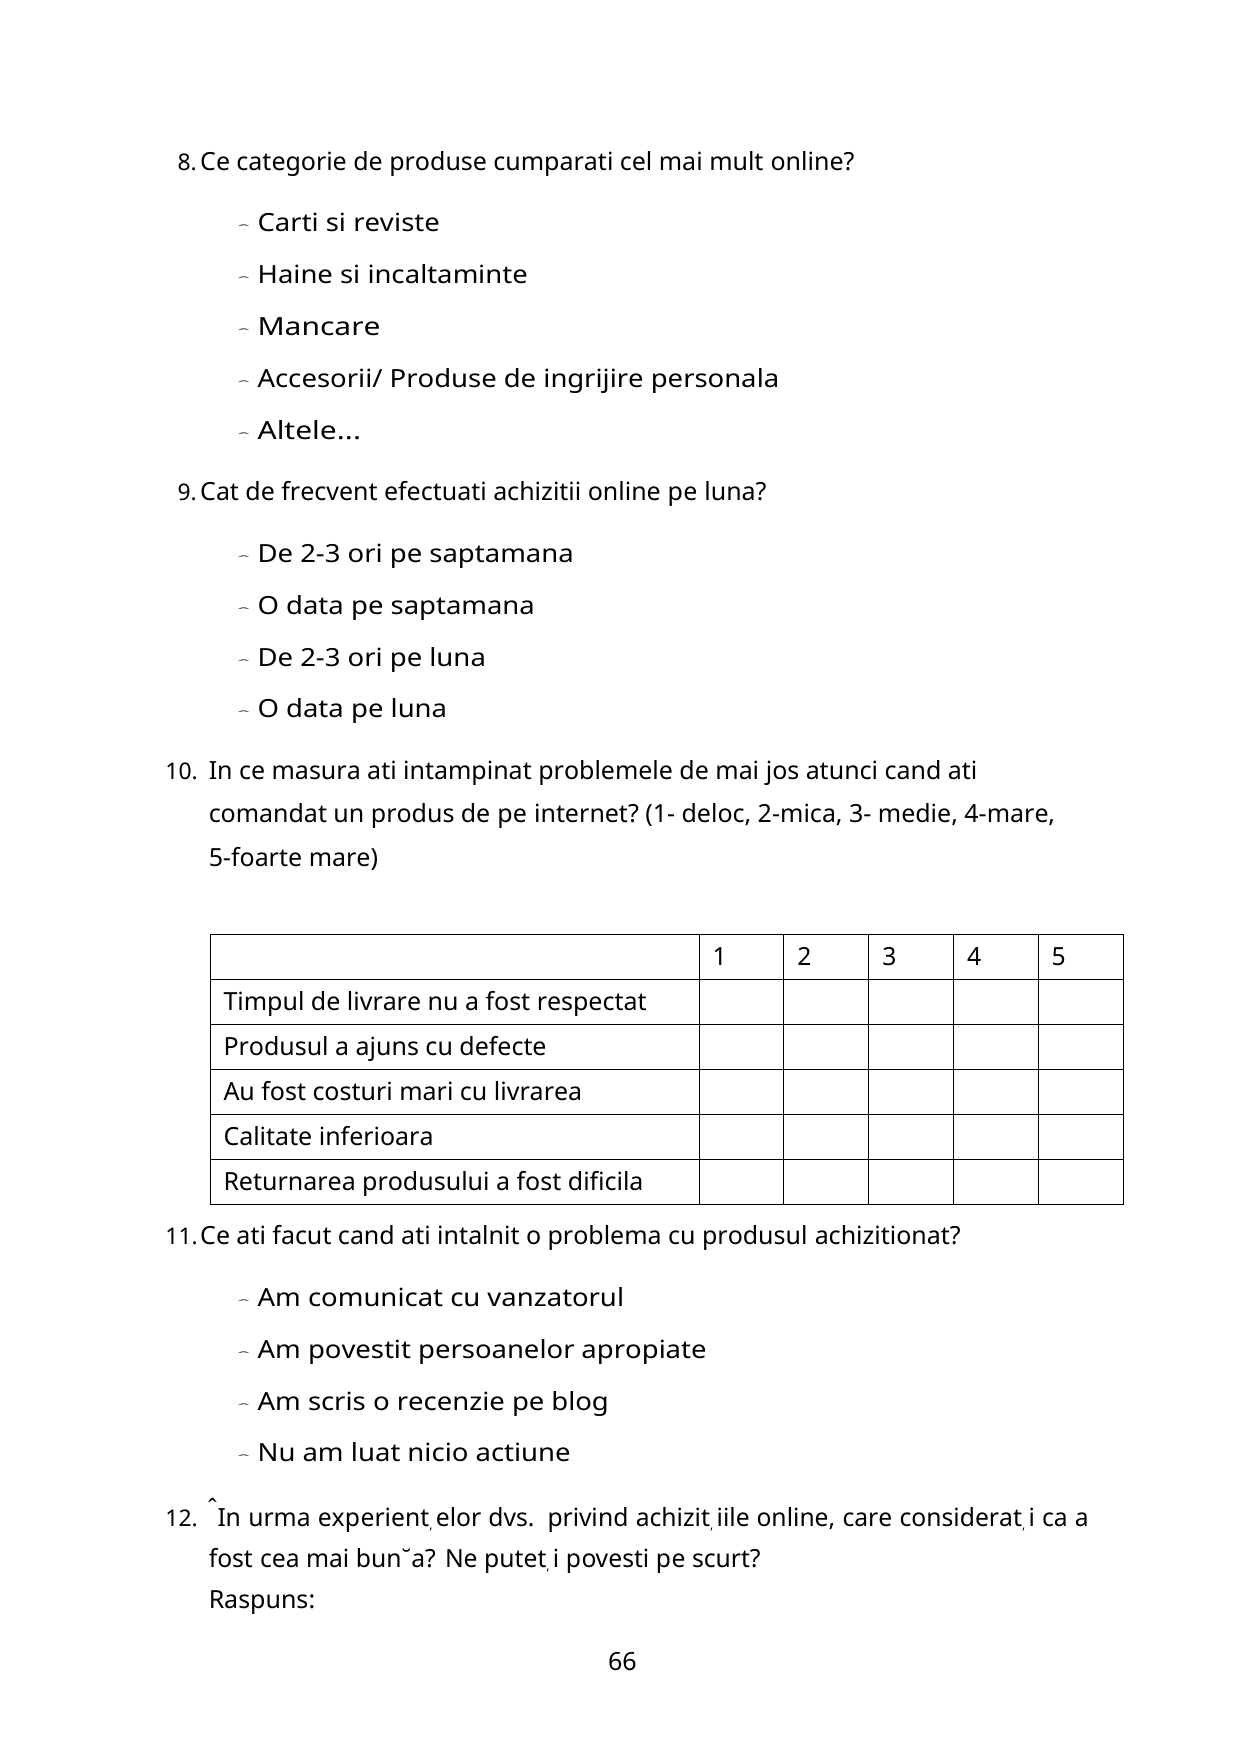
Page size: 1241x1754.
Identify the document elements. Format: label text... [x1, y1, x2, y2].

text ˆ Carti si reviste [238, 205, 1153, 239]
list Cat de frecvent efectuati achizitii online pe luna? [177, 474, 1153, 508]
table_cell [784, 980, 868, 1024]
table_header 3 [869, 935, 953, 979]
text ˆ Haine si incaltaminte [238, 257, 1153, 291]
table_header 4 [954, 935, 1038, 979]
table_header [211, 935, 699, 979]
table_header 2 [784, 935, 868, 979]
table_header 5 [1039, 935, 1123, 979]
table_cell [869, 1070, 953, 1114]
table_cell [1039, 980, 1123, 1024]
text ˆ Am comunicat cu vanzatorul [238, 1279, 1153, 1313]
text ˆ Am povestit persoanelor apropiate [238, 1331, 1153, 1365]
table_cell [1039, 1160, 1123, 1204]
table_cell Returnarea produsului a fost dificila [211, 1160, 699, 1204]
table_cell [954, 1025, 1038, 1069]
text ˆ Accesorii/ Produse de ingrijire personala [238, 361, 1153, 395]
table_cell [700, 1070, 783, 1114]
text ˆ O data pe luna [238, 691, 1153, 725]
table_cell [954, 1115, 1038, 1159]
list In ce masura ati intampinat problemele de mai jos atunci cand ati comandat un produs de pe internet? (1- deloc, 2-mica, 3- medie, 4-mare, 5-foarte mare) [165, 752, 1081, 874]
table_cell [700, 1160, 783, 1204]
table_cell [954, 980, 1038, 1024]
text ˆ O data pe saptamana [238, 587, 1153, 621]
list Ce ati facut cand ati intalnit o problema cu produsul achizitionat? [165, 1218, 1153, 1252]
table_cell Produsul a ajuns cu defecte [211, 1025, 699, 1069]
table_cell Calitate inferioara [211, 1115, 699, 1159]
table_cell [784, 1070, 868, 1114]
table_cell [869, 980, 953, 1024]
table_cell [1039, 1115, 1123, 1159]
table_cell [954, 1160, 1038, 1204]
table_cell [869, 1025, 953, 1069]
text ˆ Nu am luat nicio actiune [238, 1435, 1153, 1469]
table_cell [784, 1160, 868, 1204]
list ˆIn urma experient, elor dvs. privind achizit, iile online, care considerat, i ca a fost cea mai bun˘a? Ne putet, i povesti pe scurt? [165, 1491, 1093, 1575]
table_cell [700, 1025, 783, 1069]
text ˆ De 2-3 ori pe saptamana [238, 535, 1153, 569]
text ˆ De 2-3 ori pe luna [238, 639, 1153, 673]
table_cell [869, 1115, 953, 1159]
table_cell [784, 1115, 868, 1159]
table_cell [700, 980, 783, 1024]
table_cell Timpul de livrare nu a fost respectat [211, 980, 699, 1024]
table_cell [1039, 1025, 1123, 1069]
text ˆ Altele... [238, 413, 1153, 447]
table_header 1 [700, 935, 783, 979]
text ˆ Am scris o recenzie pe blog [238, 1383, 1153, 1417]
table_cell Au fost costuri mari cu livrarea [211, 1070, 699, 1114]
list Ce categorie de produse cumparati cel mai mult online? [177, 144, 1153, 178]
table_cell [869, 1160, 953, 1204]
text Raspuns: [208, 1582, 1153, 1616]
table_cell [954, 1070, 1038, 1114]
text ˆ Mancare [238, 309, 1153, 343]
table_cell [700, 1115, 783, 1159]
table_cell [784, 1025, 868, 1069]
table_cell [1039, 1070, 1123, 1114]
